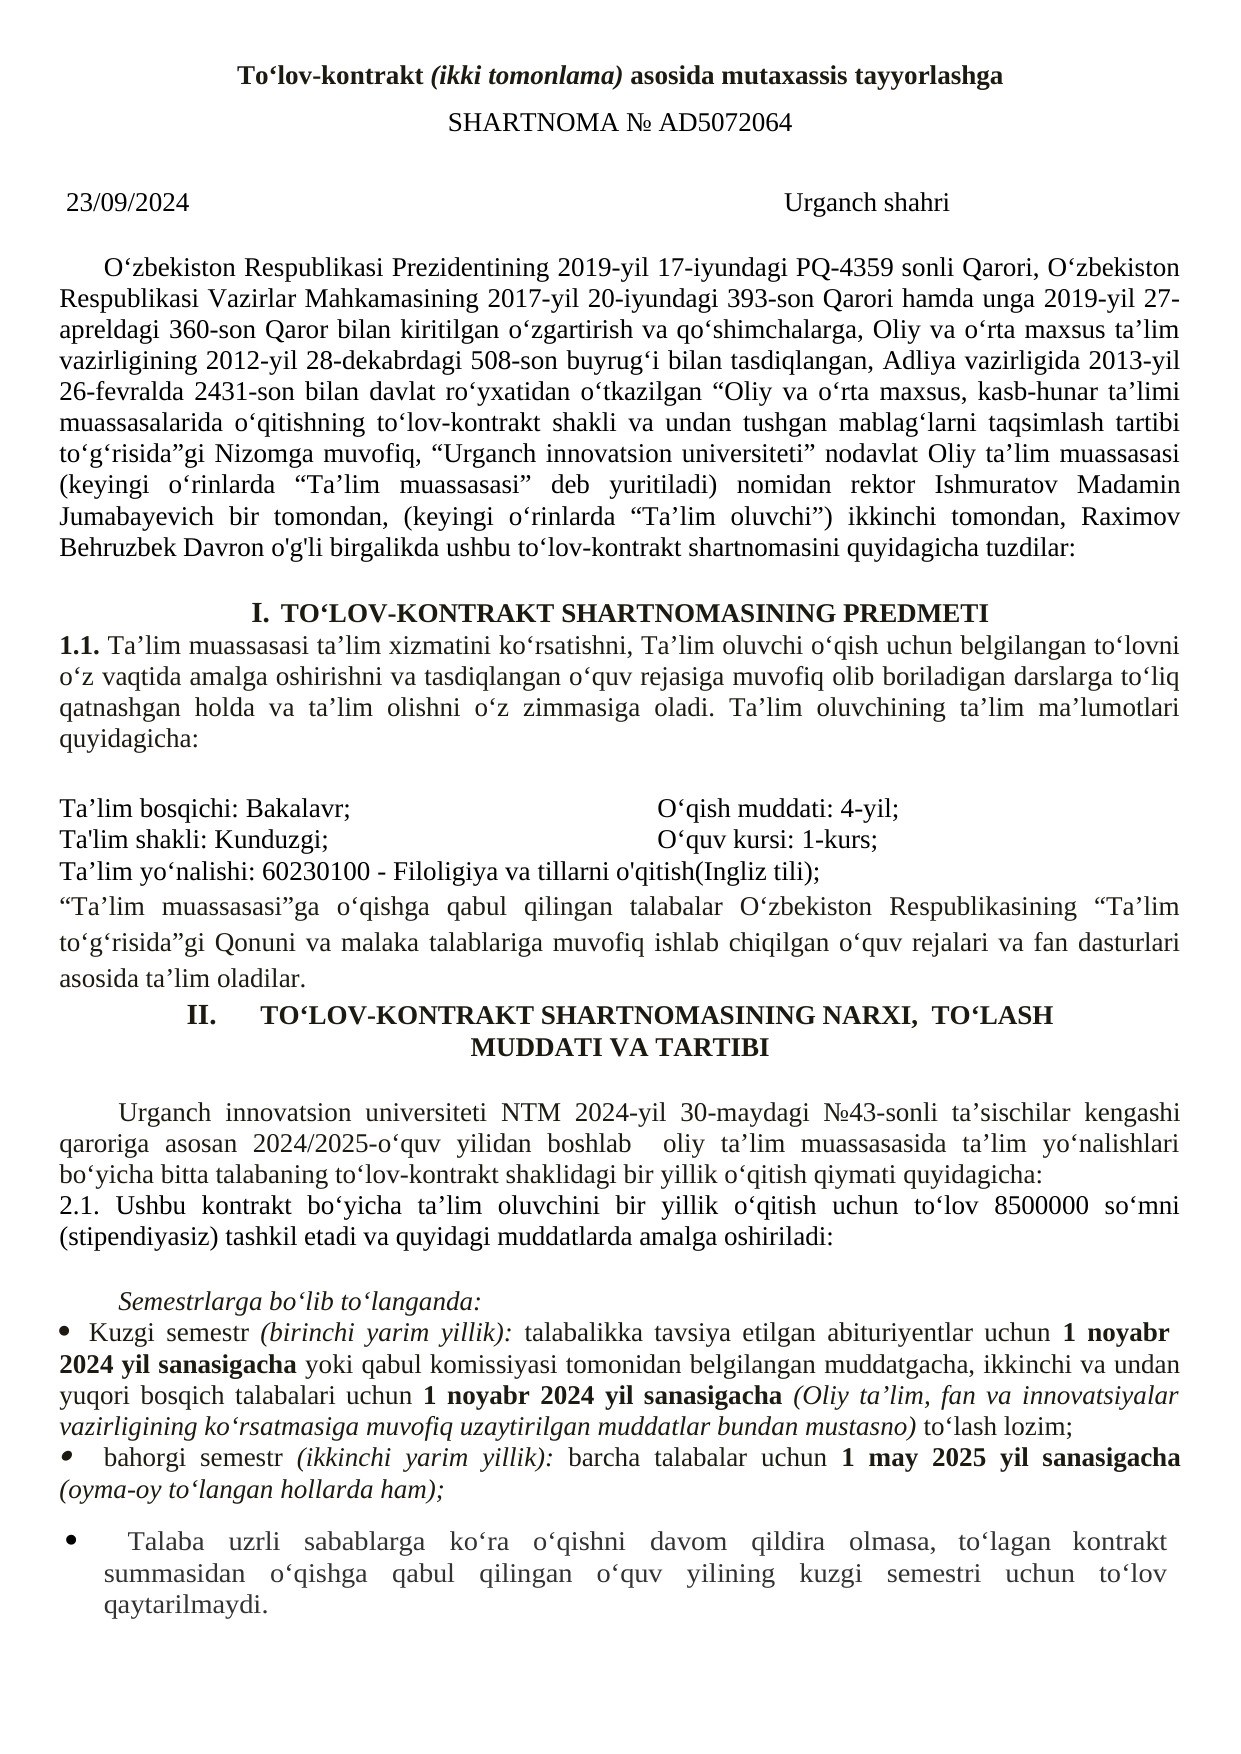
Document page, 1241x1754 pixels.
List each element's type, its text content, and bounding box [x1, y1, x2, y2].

list bahorgi semestr (ikkinchi yarim yillik): barcha talabalar uchun 1 may 2025 yil sanasigacha (oyma-oy to‘langan hollarda ham); [59, 1441, 1181, 1504]
list Talaba uzrli sabablarga koʻra oʻqishni davom qildira olmasa, toʻlagan kontrakt summasidan oʻqishga qabul qilingan oʻquv yilining kuzgi semestri uchun toʻlov qaytarilmaydi. [66, 1525, 1168, 1619]
list MUDDATI VA TARTIBI [59, 1031, 1181, 1062]
text Semestrlarga bo‘lib to‘langanda: [59, 1285, 1181, 1316]
text Urganch innovatsion universiteti NTM 2024-yil 30-maydagi №43-sonli ta’sischilar kengashi qaroriga asosan 2024/2025-oʻquv yilidan boshlab oliy ta’lim muassasasida ta’lim yoʻnalishlari boʻyicha bitta talabaning toʻlov-kontrakt shaklidagi bir yillik oʻqitish qiymati quyidagicha: [59, 1096, 1181, 1189]
text To‘lov-kontrakt (ikki tomonlama) asosida mutaxassis tayyorlashga [59, 59, 1181, 90]
list TO‘LOV-KONTRAKT SHARTNOMASINING PREDMETI [59, 596, 1181, 629]
text SHARTNOMA № AD5072064 [59, 106, 1181, 137]
text Oʻzbekiston Respublikasi Prezidentining 2019-yil 17-iyundagi PQ-4359 sonli Qarori, O‘zbekiston Respublikasi Vazirlar Mahkamasining 2017-yil 20-iyundagi 393-son Qarori hamda unga 2019-yil 27- apreldagi 360-son Qaror bilan kiritilgan o‘zgartirish va qo‘shimchalarga, Oliy va o‘rta maxsus ta’lim vazirligining 2012-yil 28-dekabrdagi 508-son buyrug‘i bilan tasdiqlangan, Adliya vazirligida 2013-yil 26-fevralda 2431-son bilan davlat ro‘yxatidan o‘tkazilgan “Oliy va o‘rta maxsus, kasb-hunar ta’limi muassasalarida o‘qitishning to‘lov-kontrakt shakli va undan tushgan mablag‘larni taqsimlash tartibi to‘g‘risida”gi Nizomga muvofiq, “Urganch innovatsion universiteti” nodavlat Oliy ta’lim muassasasi (keyingi oʻrinlarda “Ta’lim muassasasi” deb yuritiladi) nomidan rektor Ishmuratov Madamin Jumabayevich bir tomondan, (keyingi o‘rinlarda “Ta’lim oluvchi”) ikkinchi tomondan, Raximov Behruzbek Davron o'g'li birgalikda ushbu to‘lov-kontrakt shartnomasini quyidagicha tuzdilar: [59, 251, 1181, 562]
text Ta’lim yo‘nalishi: 60230100 - Filoligiya va tillarni o'qitish(Ingliz tili); [59, 854, 1181, 886]
list TO‘LOV-KONTRAKT SHARTNOMASINING NARXI, TO‘LASH [59, 997, 1181, 1031]
text O‘qish muddati: 4-yil; [657, 792, 1181, 823]
text Ta’lim bosqichi: Bakalavr; Ta'lim shakli: Kunduzgi; [59, 792, 583, 854]
text “Ta’lim muassasasi”ga o‘qishga qabul qilingan talabalar O‘zbekiston Respublikasining “Ta’lim to‘g‘risida”gi Qonuni va malaka talablariga muvofiq ishlab chiqilgan o‘quv rejalari va fan dasturlari asosida ta’lim oladilar. [59, 890, 1181, 993]
text 23/09/2024 Urganch shahri [59, 186, 1181, 217]
list Kuzgi semestr (birinchi yarim yillik): talabalikka tavsiya etilgan abituriyentlar uchun 1 noyabr 2024 yil sanasigacha yoki qabul komissiyasi tomonidan belgilangan muddatgacha, ikkinchi va undan yuqori bosqich talabalari uchun 1 noyabr 2024 yil sanasigacha (Oliy ta’lim, fan va innovatsiyalar vazirligining koʻrsatmasiga muvofiq uzaytirilgan muddatlar bundan mustasno) to‘lash lozim; [59, 1316, 1181, 1441]
text 1.1. Ta’lim muassasasi ta’lim xizmatini ko‘rsatishni, Ta’lim oluvchi o‘qish uchun belgilangan to‘lovni o‘z vaqtida amalga oshirishni va tasdiqlangan o‘quv rejasiga muvofiq olib boriladigan darslarga to‘liq qatnashgan holda va ta’lim olishni o‘z zimmasiga oladi. Ta’lim oluvchining ta’lim ma’lumotlari quyidagicha: [59, 629, 1181, 754]
text 2.1. Ushbu kontrakt bo‘yicha ta’lim oluvchini bir yillik o‘qitish uchun to‘lov 8500000 soʻmni (stipendiyasiz) tashkil etadi va quyidagi muddatlarda amalga oshiriladi: [59, 1189, 1181, 1251]
text O‘quv kursi: 1-kurs; [657, 823, 1181, 854]
